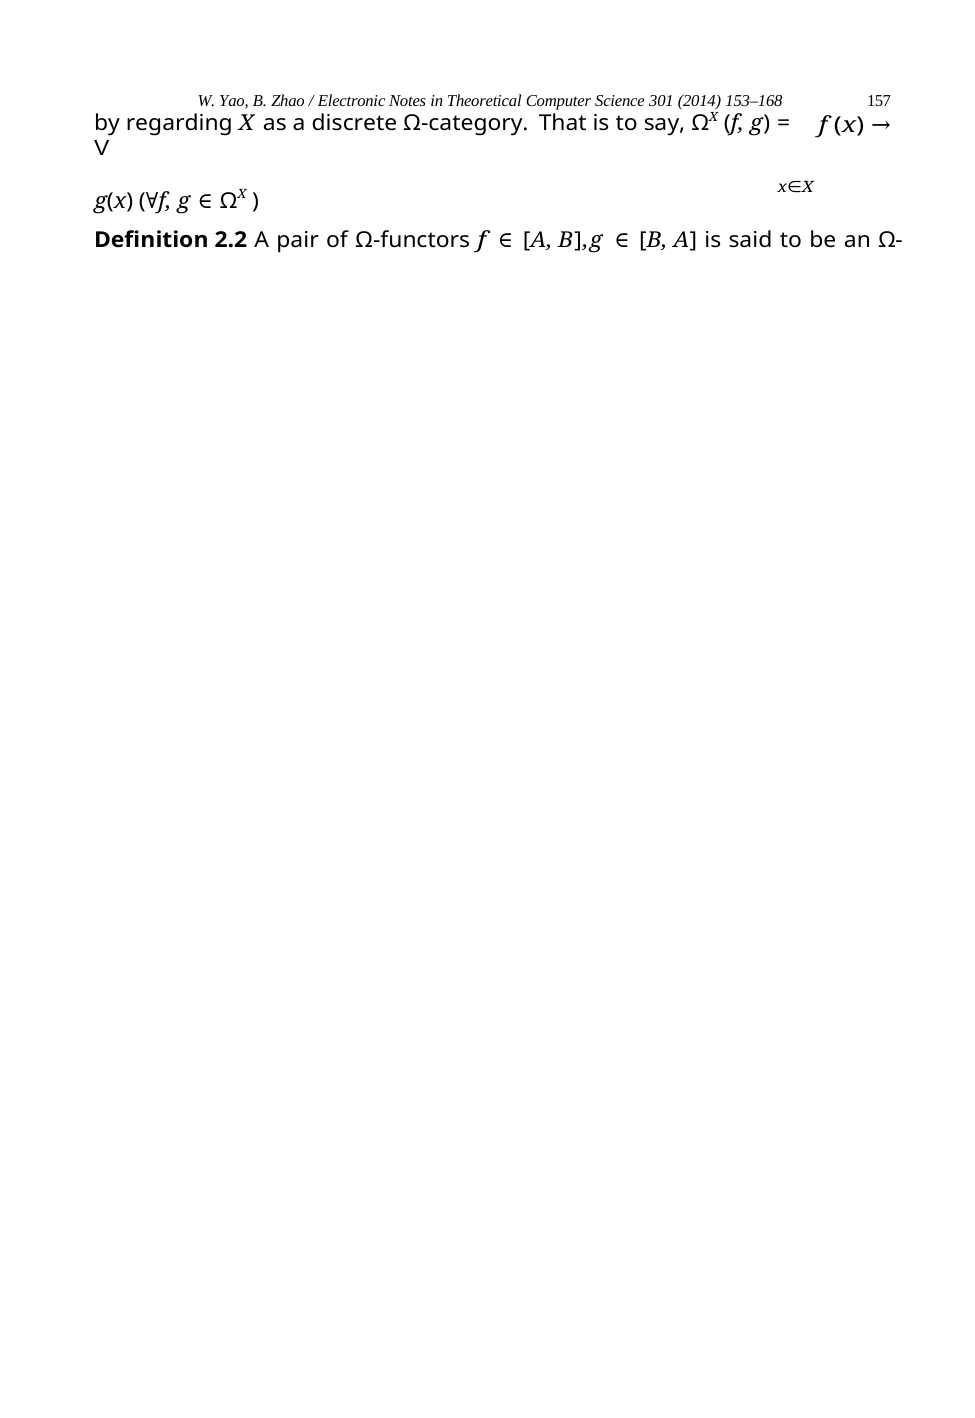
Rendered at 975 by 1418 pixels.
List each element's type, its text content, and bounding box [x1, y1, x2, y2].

text x∈X [71, 179, 814, 197]
text Definition 2.2 A pair of Ω-functors f ∈ [A, B],g ∈ [B, A] is said to be an Ω- [94, 223, 904, 253]
text f (x) → [818, 108, 904, 139]
text by regarding X as a discrete Ω-category. That is to say, ΩX (f, g) = V [94, 108, 814, 179]
text g(x) (∀f, g ∈ ΩX ) [160, 197, 904, 212]
